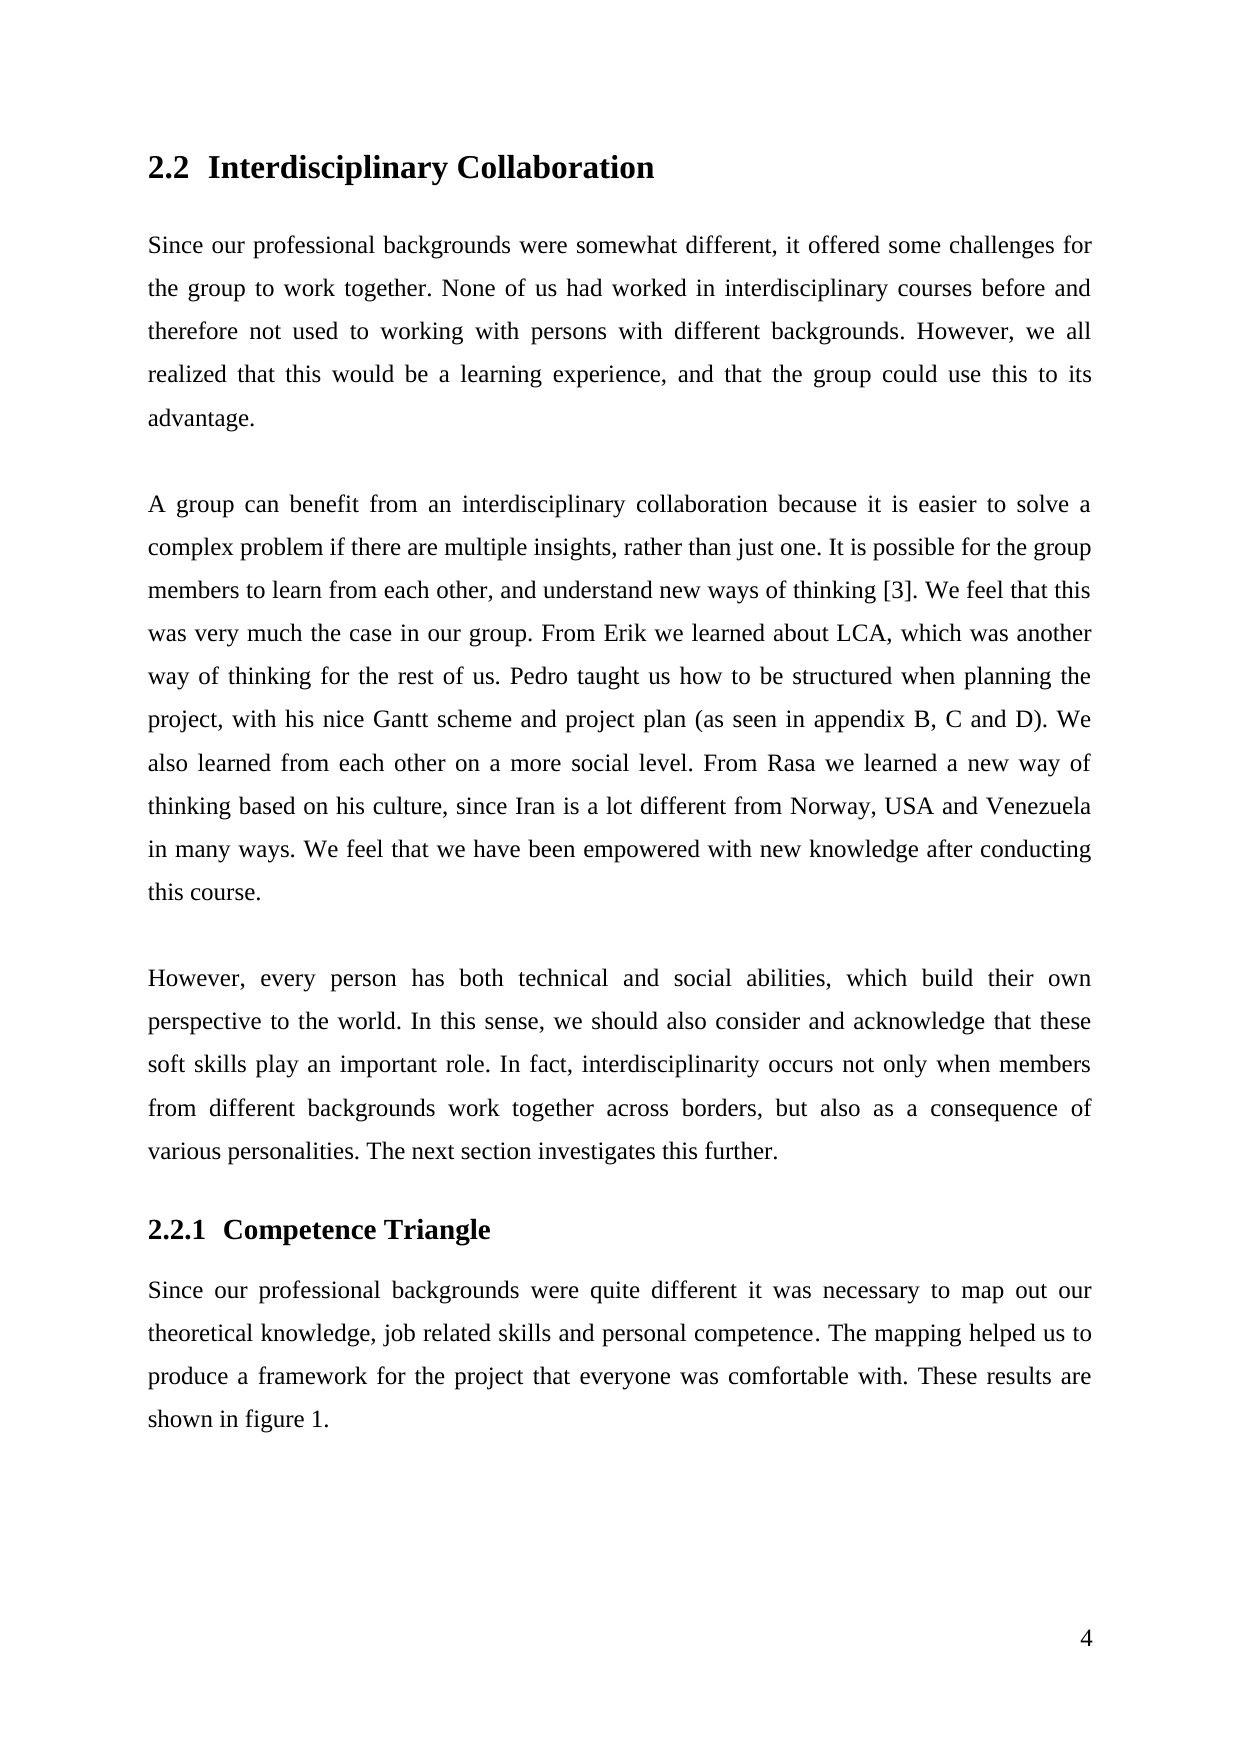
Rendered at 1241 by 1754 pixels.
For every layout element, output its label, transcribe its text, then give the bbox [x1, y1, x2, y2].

text A group can benefit from an interdisciplinary collaboration because it is easier to solve a complex problem if there are multiple insights, rather than just one. It is possible for the group members to learn from each other, and understand new ways of thinking [3]. We feel that this was very much the case in our group. From Erik we learned about LCA, which was another way of thinking for the rest of us. Pedro taught us how to be structured when planning the project, with his nice Gantt scheme and project plan (as seen in appendix B, C and D). We also learned from each other on a more social level. From Rasa we learned a new way of thinking based on his culture, since Iran is a lot different from Norway, USA and Venezuela in many ways. We feel that we have been empowered with new knowledge after conducting this course. [148, 489, 1093, 906]
subtitle Competence Triangle [148, 1212, 1093, 1246]
text Since our professional backgrounds were somewhat different, it offered some challenges for the group to work together. None of us had worked in interdisciplinary courses before and therefore not used to working with persons with different backgrounds. However, we all realized that this would be a learning experience, and that the group could use this to its advantage. [148, 230, 1093, 431]
text Since our professional backgrounds were quite different it was necessary to map out our theoretical knowledge, job related skills and personal competence. The mapping helped us to produce a framework for the project that everyone was comfortable with. These results are shown in figure 1. [148, 1275, 1093, 1433]
text However, every person has both technical and social abilities, which build their own perspective to the world. In this sense, we should also consider and acknowledge that these soft skills play an important role. In fact, interdisciplinarity occurs not only when members from different backgrounds work together across borders, but also as a consequence of various personalities. The next section investigates this further. [148, 963, 1093, 1164]
subtitle Interdisciplinary Collaboration [148, 148, 1093, 186]
